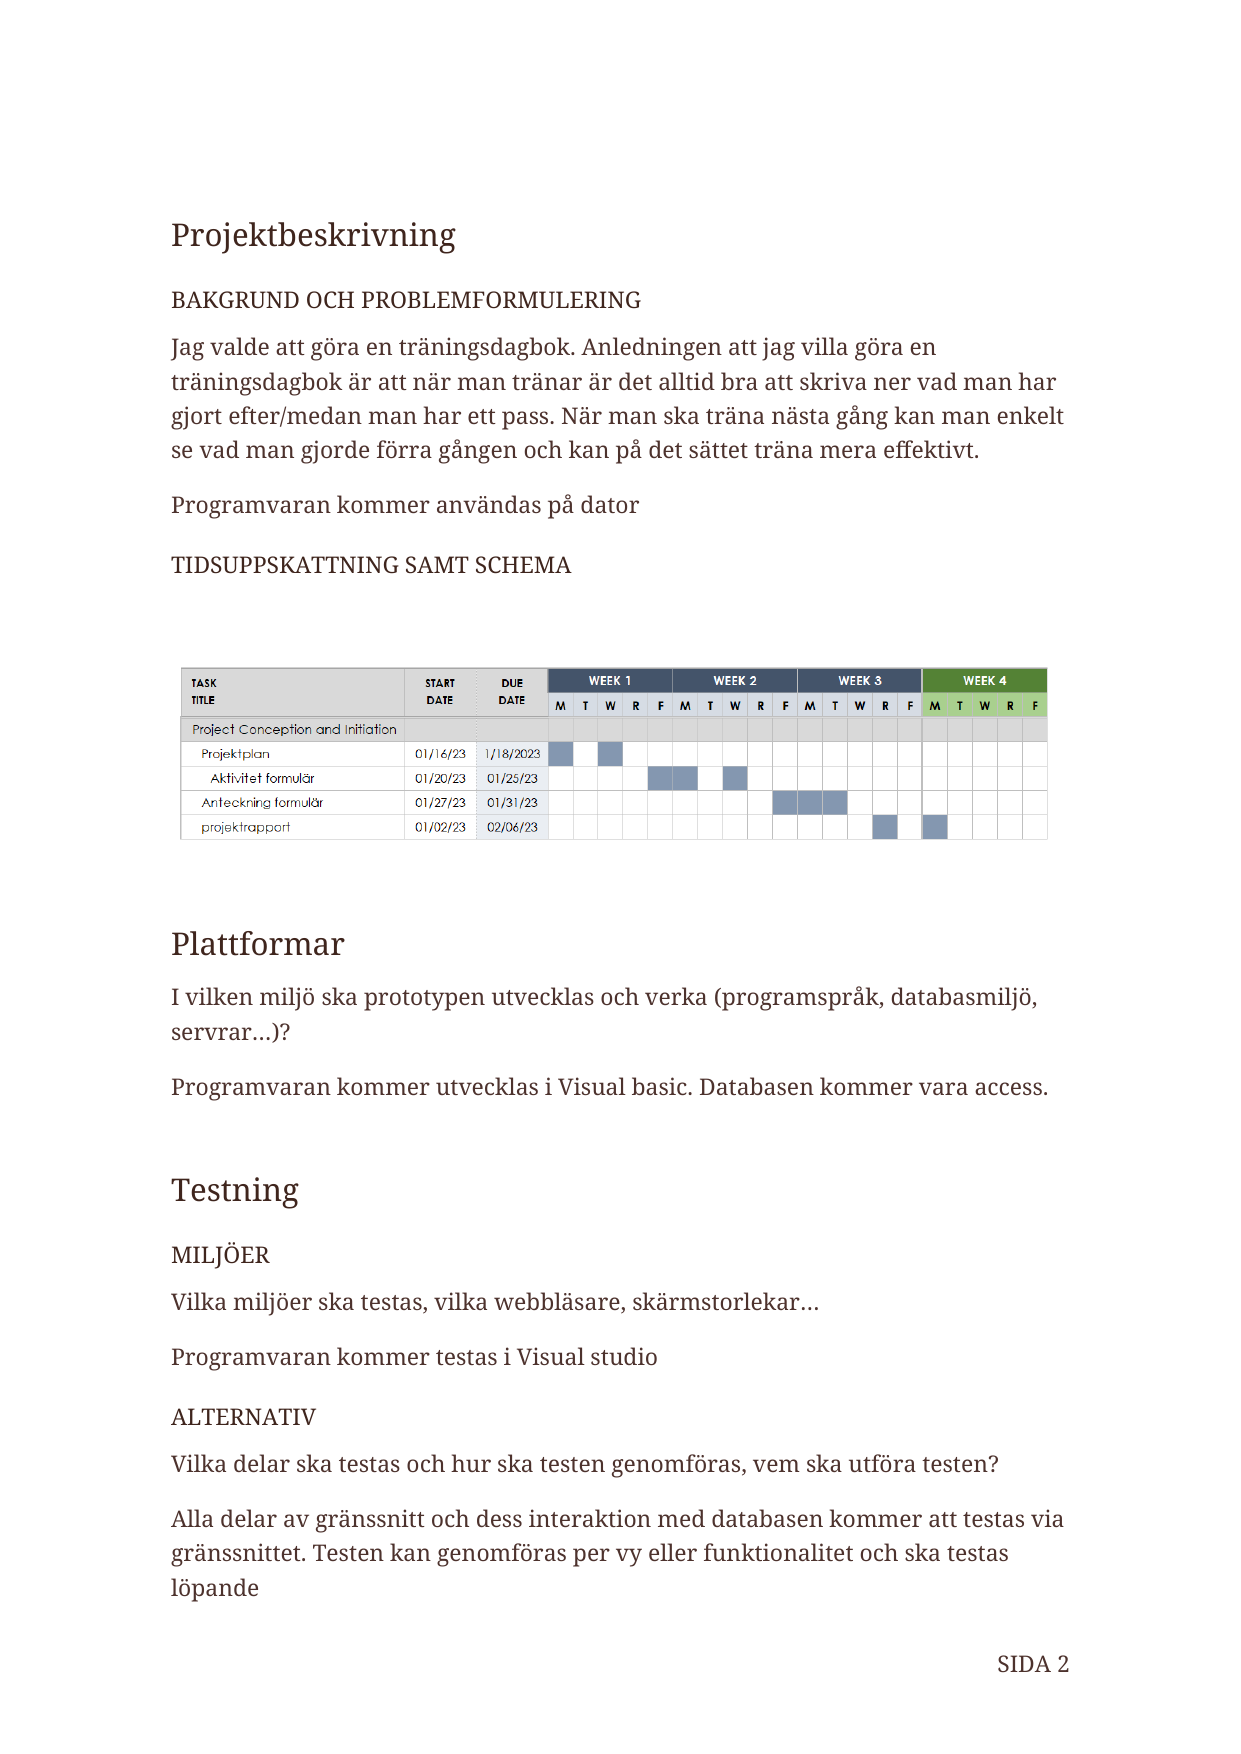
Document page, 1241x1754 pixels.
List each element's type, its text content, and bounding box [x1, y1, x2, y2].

text Programvaran kommer utvecklas i Visual basic. Databasen kommer vara access. [171, 1071, 1069, 1102]
picture [170, 651, 1070, 857]
subtitle Miljöer [171, 1239, 1069, 1271]
text Jag valde att göra en träningsdagbok. Anledningen att jag villa göra en träningsdagbok är att när man tränar är det alltid bra att skriva ner vad man har gjort efter/medan man har ett pass. När man ska träna nästa gång kan man enkelt se vad man gjorde förra gången och kan på det sättet träna mera effektivt. [171, 331, 1069, 466]
subtitle Bakgrund och problemformulering [171, 284, 1069, 316]
text I vilken miljö ska prototypen utvecklas och verka (programspråk, databasmiljö, servrar…)? [171, 981, 1069, 1047]
subtitle Projektbeskrivning [171, 212, 1069, 255]
text Vilka miljöer ska testas, vilka webbläsare, skärmstorlekar… [171, 1286, 1069, 1317]
subtitle Testning [171, 1167, 1069, 1210]
text Programvaran kommer testas i Visual studio [171, 1341, 1069, 1373]
subtitle Tidsuppskattning samt schema [171, 549, 1069, 580]
subtitle Plattformar [171, 922, 1069, 964]
text Alla delar av gränssnitt och dess interaktion med databasen kommer att testas via gränssnittet. Testen kan genomföras per vy eller funktionalitet och ska testas löpande [171, 1503, 1069, 1603]
text Vilka delar ska testas och hur ska testen genomföras, vem ska utföra testen? [171, 1448, 1069, 1479]
text Programvaran kommer användas på dator [171, 489, 1069, 521]
subtitle Alternativ [171, 1401, 1069, 1432]
